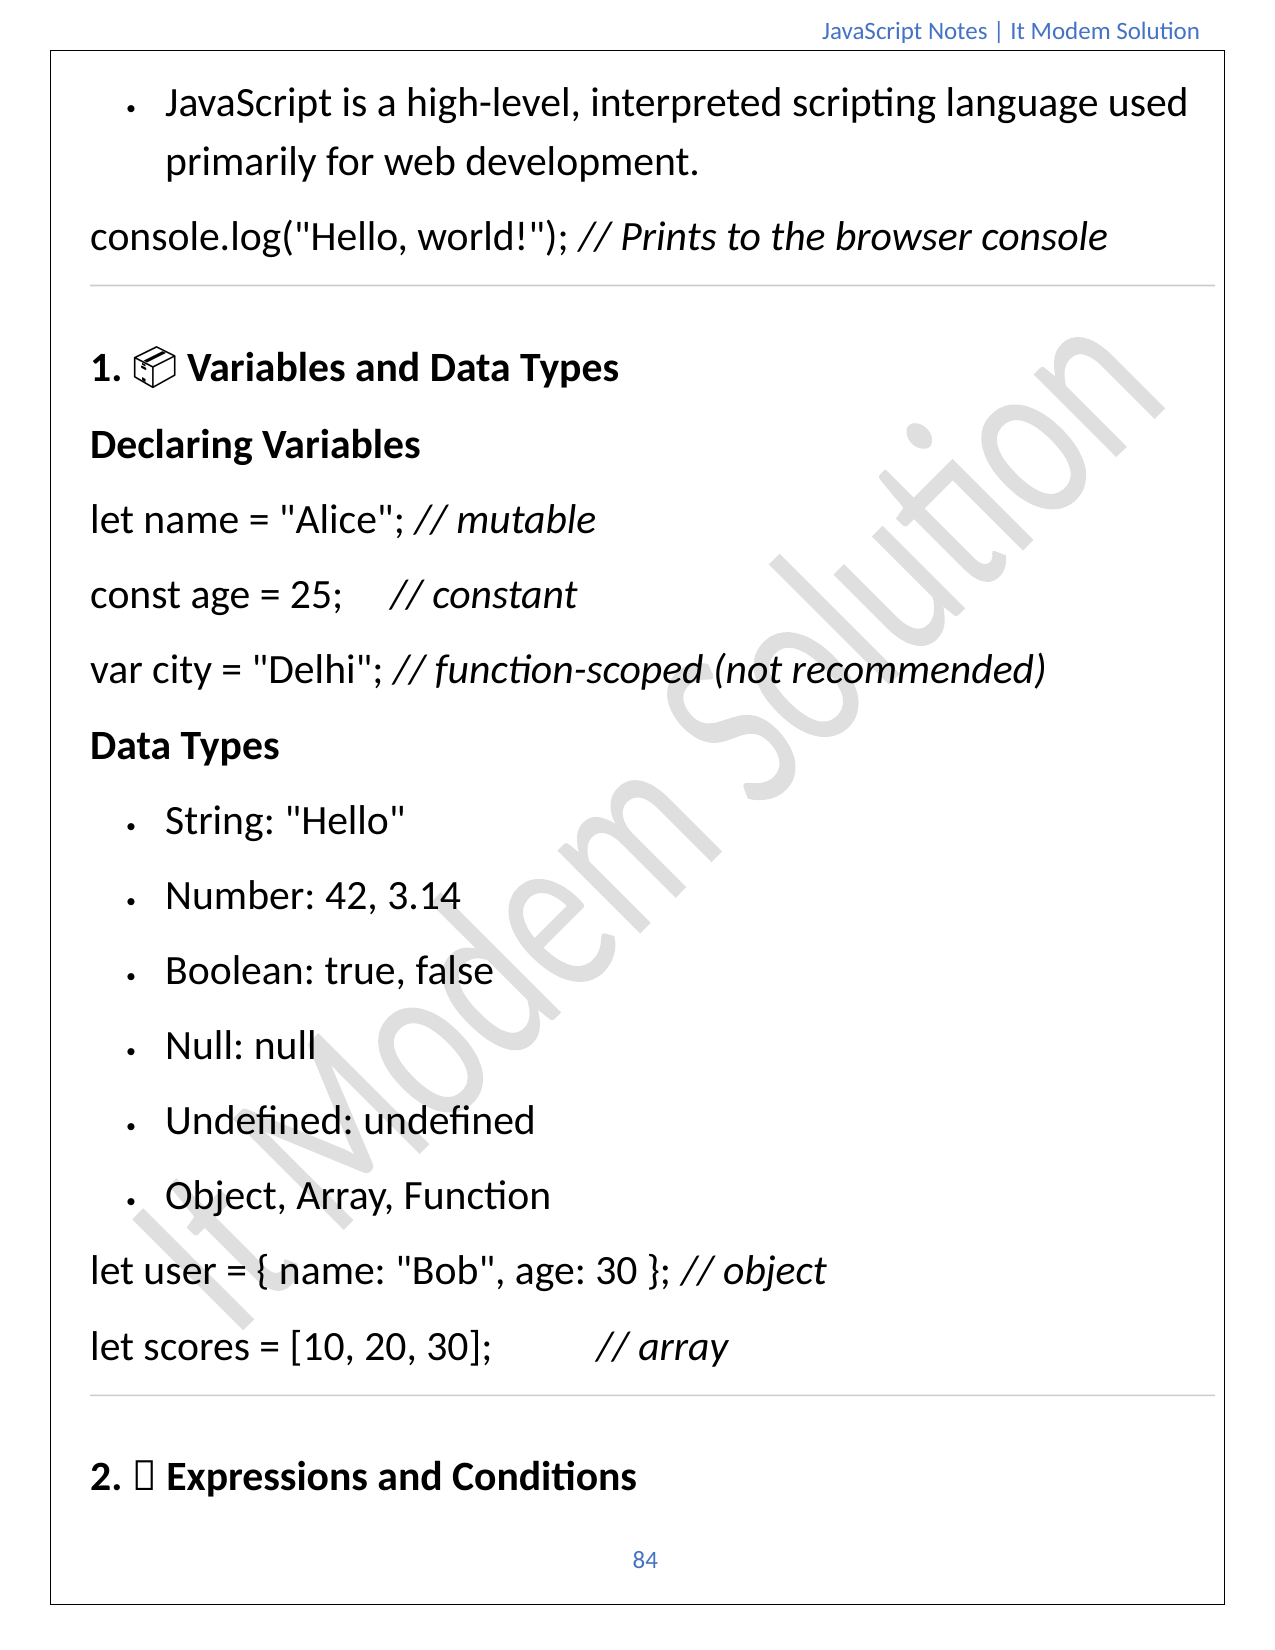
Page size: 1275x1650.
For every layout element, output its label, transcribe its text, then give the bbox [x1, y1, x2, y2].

text console.log("Hello, world!"); // Prints to the browser console [90, 209, 1200, 260]
list Null: null [127, 1019, 1200, 1070]
text Data Types [90, 719, 1200, 769]
text 1. 📦 Variables and Data Types [90, 336, 1200, 393]
text const age = 25; // constant [90, 568, 1200, 619]
text 2. 🔣 Expressions and Conditions [90, 1446, 1200, 1503]
list Number: 42, 3.14 [127, 869, 1200, 920]
list Undefined: undefined [127, 1094, 1200, 1145]
text let user = { name: "Bob", age: 30 }; // object [90, 1244, 1200, 1295]
text var city = "Delhi"; // function-scoped (not recommended) [90, 643, 1200, 694]
text let name = "Alice"; // mutable [90, 493, 1200, 544]
list String: "Hello" [127, 794, 1200, 844]
text let scores = [10, 20, 30]; // array [90, 1319, 1200, 1370]
list JavaScript is a high-level, interpreted scripting language used primarily for web development. [127, 76, 1200, 185]
text Declaring Variables [90, 418, 1200, 469]
list Object, Array, Function [127, 1169, 1200, 1220]
list Boolean: true, false [127, 944, 1200, 995]
